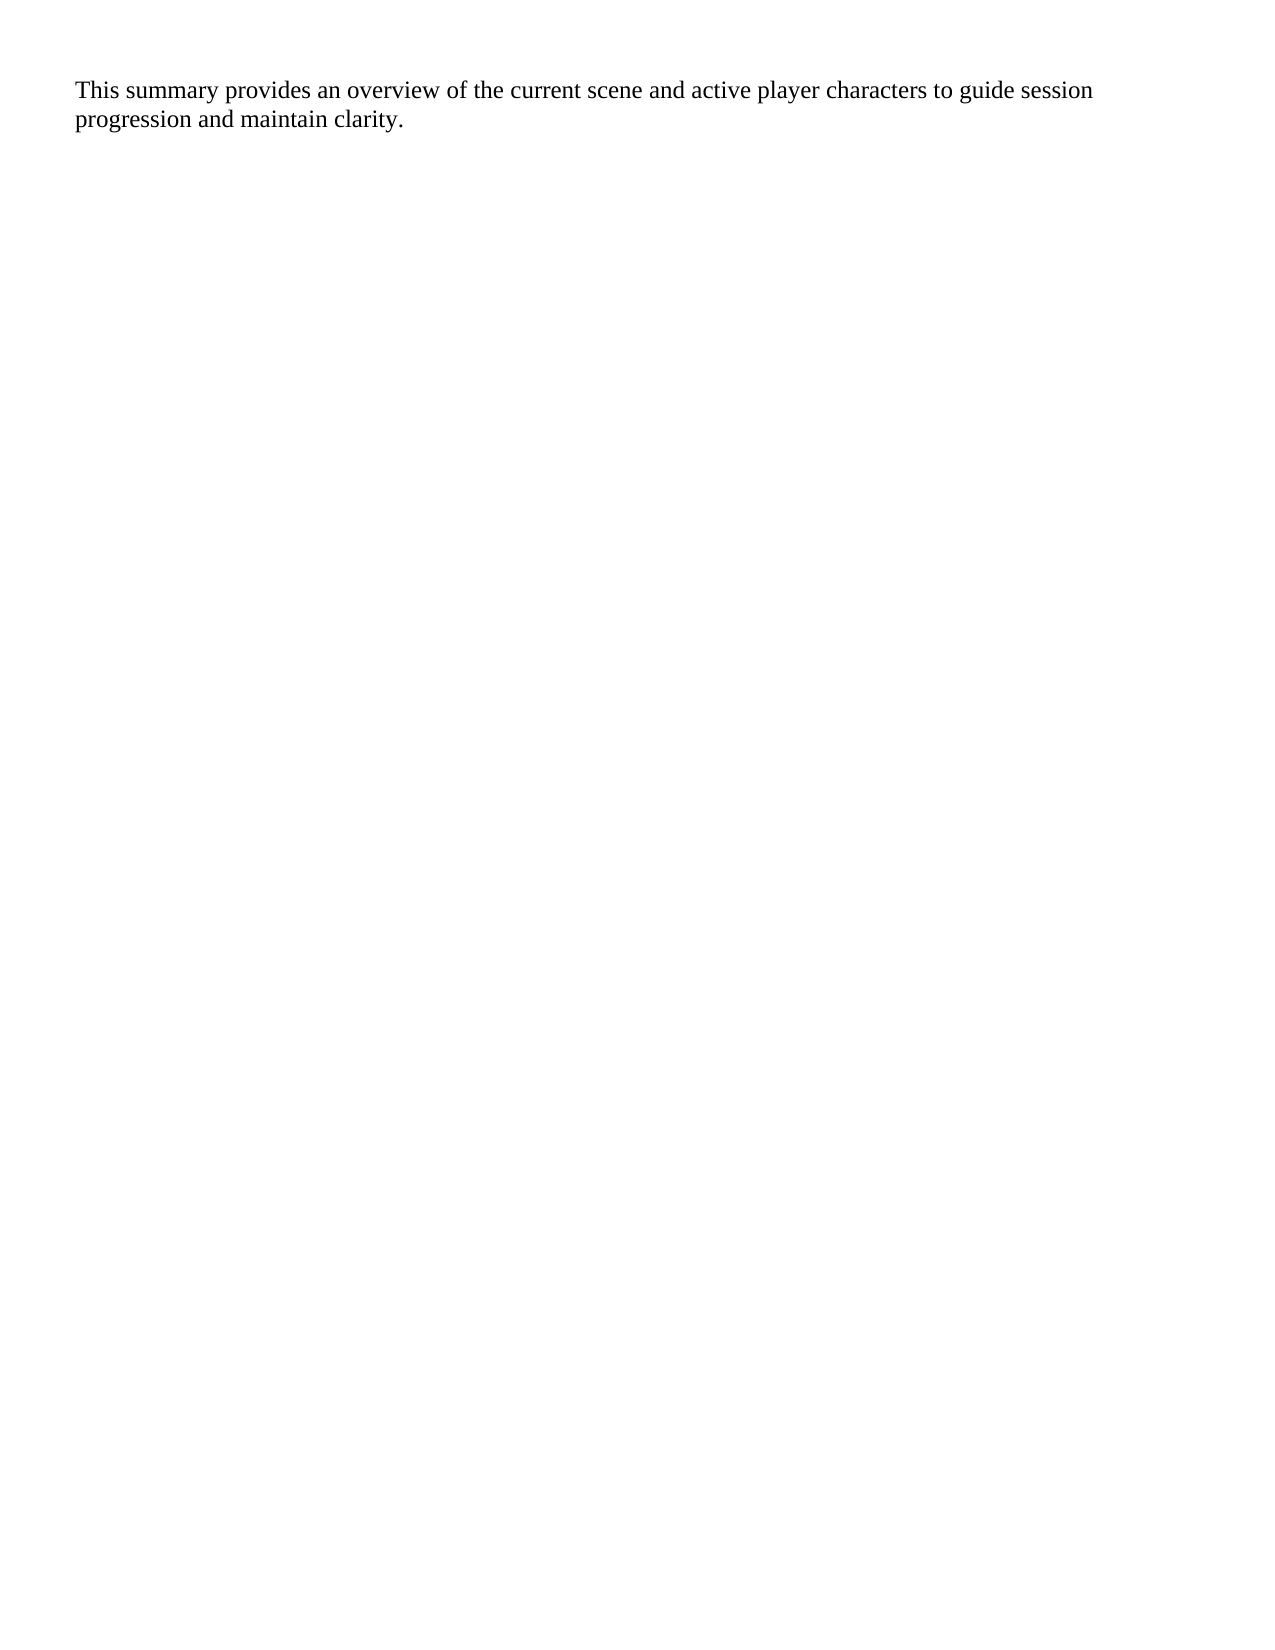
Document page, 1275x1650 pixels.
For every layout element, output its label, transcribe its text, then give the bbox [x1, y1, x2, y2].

text This summary provides an overview of the current scene and active player characters to guide session progression and maintain clarity. [75, 75, 1200, 132]
